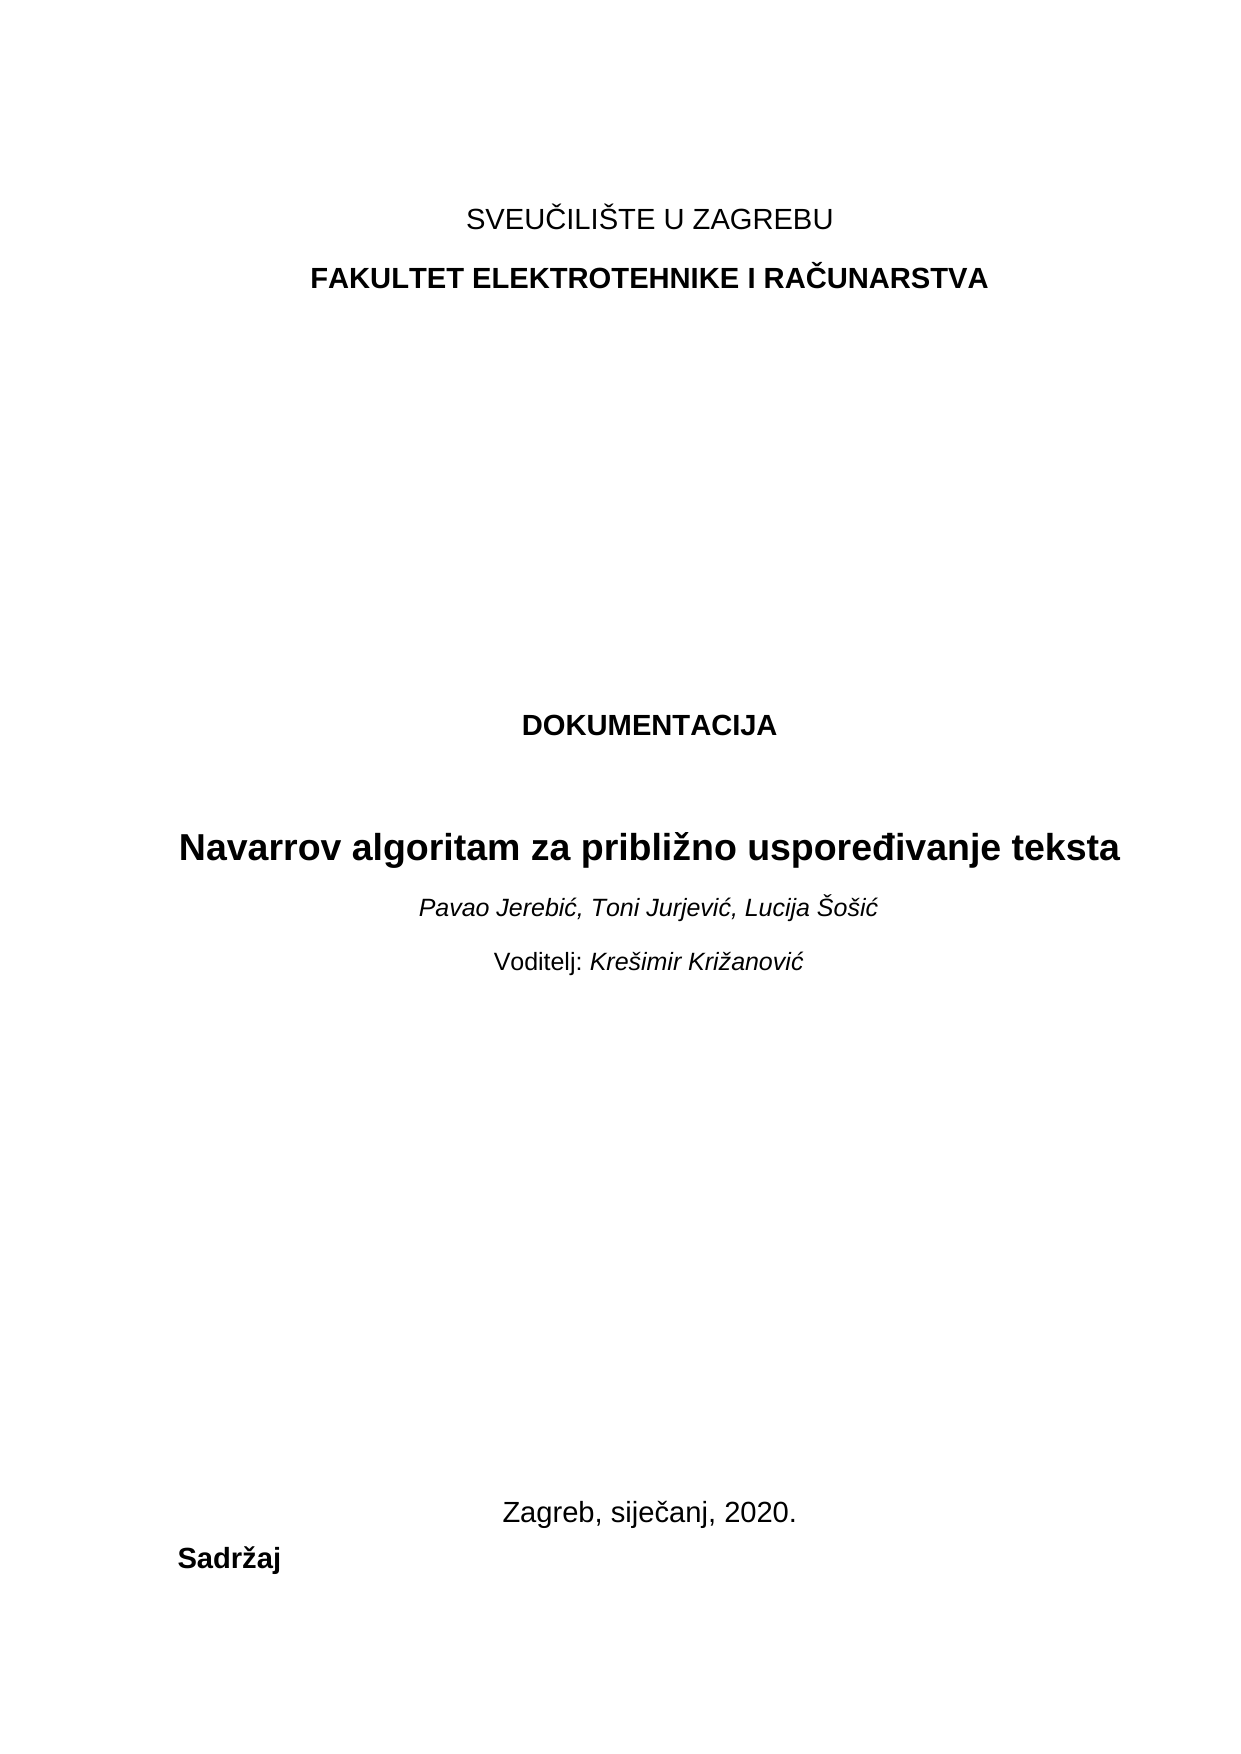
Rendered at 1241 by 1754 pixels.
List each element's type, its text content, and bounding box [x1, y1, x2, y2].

text DOKUMENTACIJA [177, 708, 1122, 741]
text SVEUČILIŠTE U ZAGREBU [177, 202, 1122, 236]
text Zagreb, siječanj, 2020. [177, 1496, 1122, 1529]
text Voditelj: Krešimir Križanović [177, 947, 1122, 976]
text Navarrov algoritam za približno uspoređivanje teksta [177, 825, 1122, 868]
text FAKULTET ELEKTROTEHNIKE I RAČUNARSTVA [177, 261, 1122, 294]
text Pavao Jerebić, Toni Jurjević, Lucija Šošić [177, 893, 1122, 922]
text Sadržaj [177, 1542, 1122, 1575]
